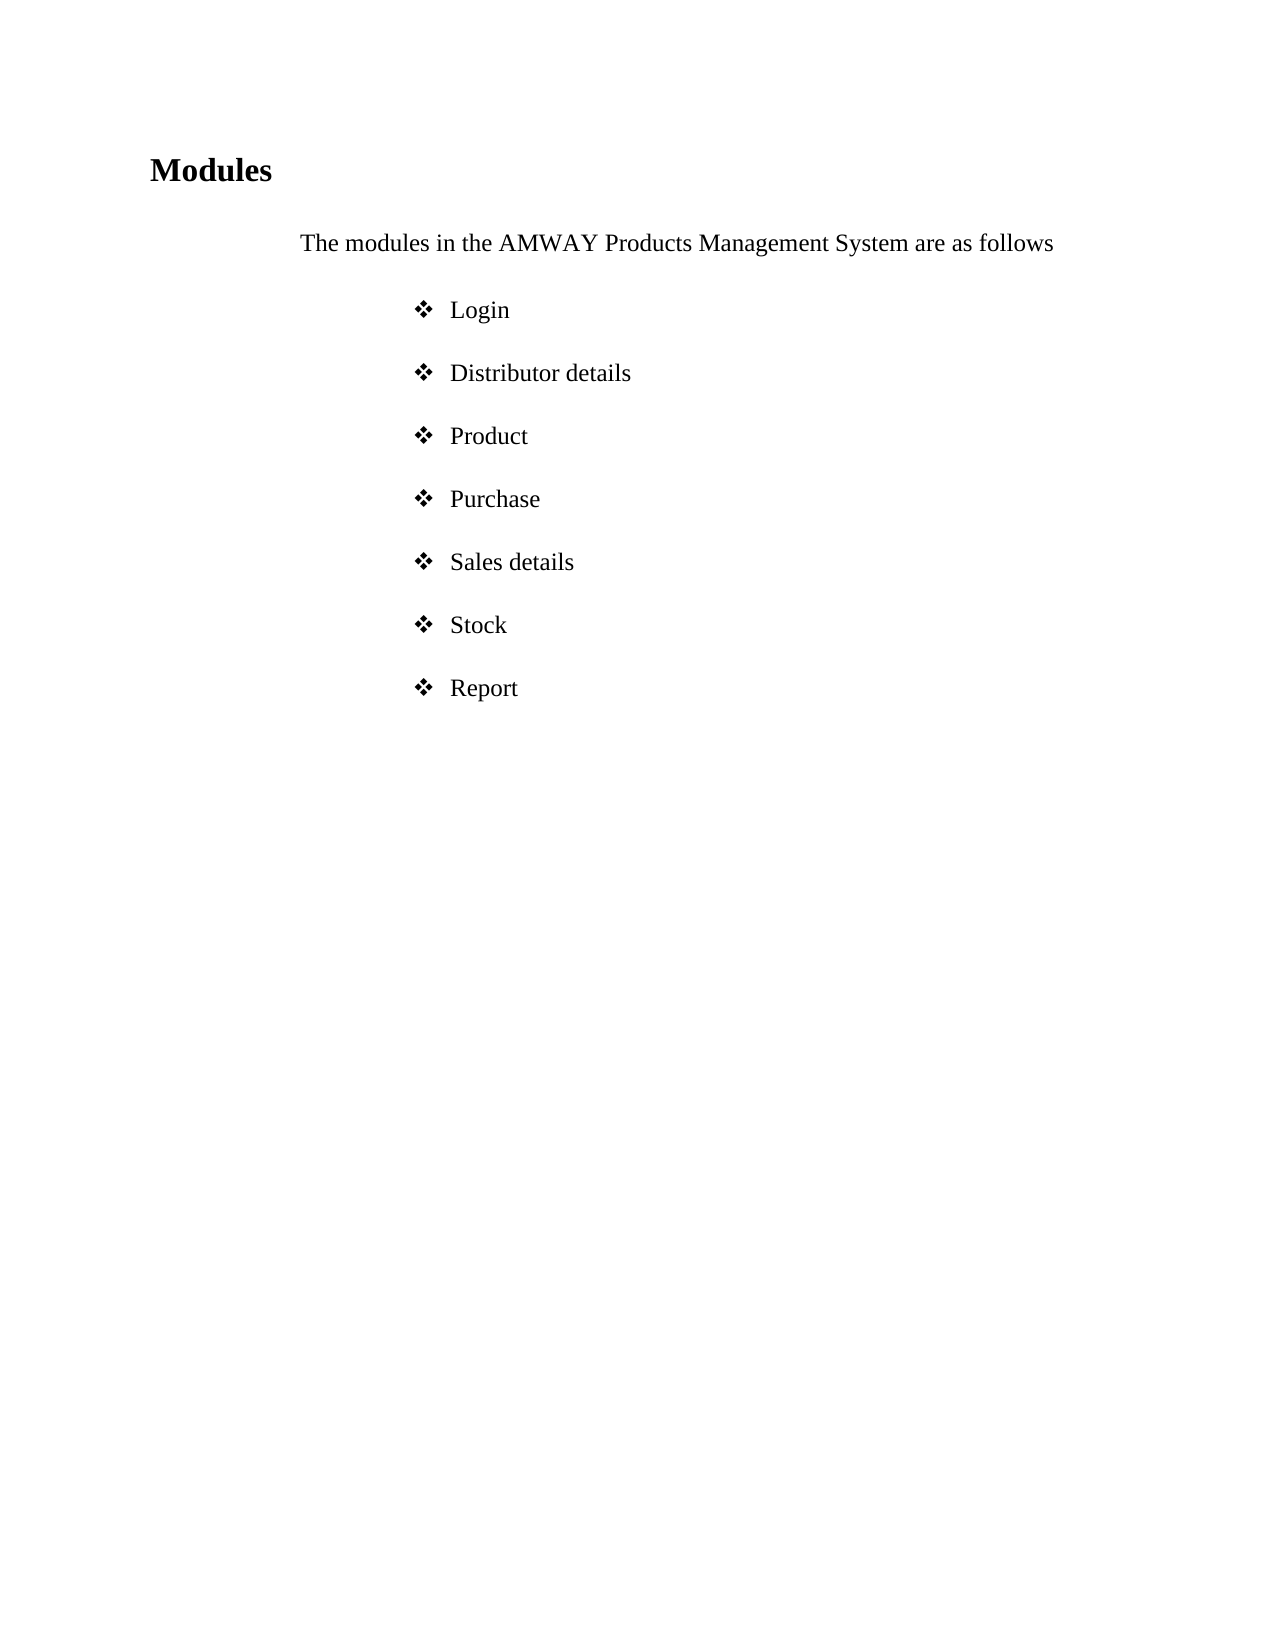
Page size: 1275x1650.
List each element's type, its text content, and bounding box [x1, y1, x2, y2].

list Distributor details [412, 358, 1125, 387]
list Stock [412, 610, 1125, 639]
list Purchase [412, 484, 1125, 513]
list Report [412, 673, 1125, 702]
text The modules in the AMWAY Products Management System are as follows [150, 228, 1125, 257]
text Modules [150, 150, 1125, 188]
list Product [412, 421, 1125, 450]
list Sales details [412, 547, 1125, 576]
list Login [412, 295, 1125, 323]
